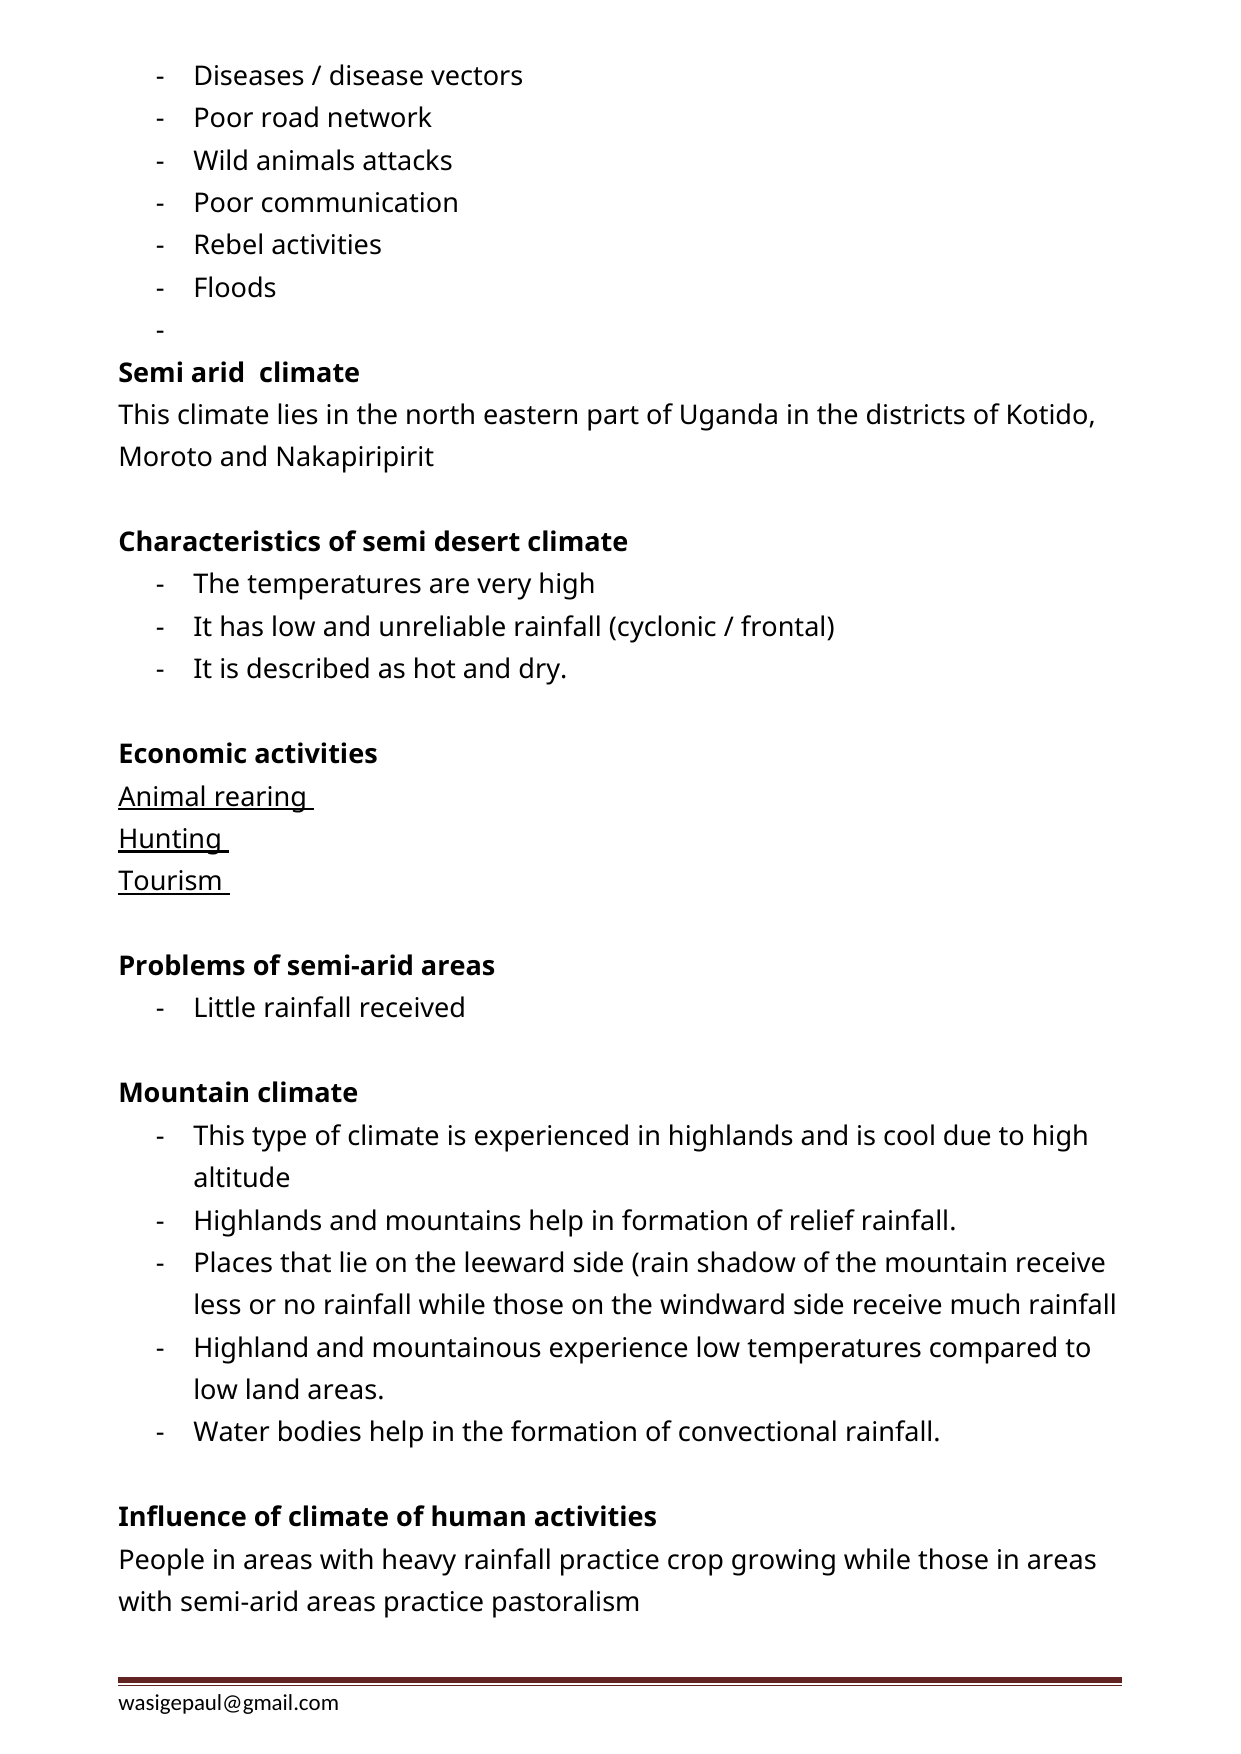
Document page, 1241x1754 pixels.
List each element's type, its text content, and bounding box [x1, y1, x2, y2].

list The temperatures are very high [156, 565, 1122, 602]
text Animal rearing [118, 777, 1122, 814]
text Influence of climate of human activities [118, 1498, 1122, 1534]
list It is described as hot and dry. [156, 650, 1122, 687]
list Floods [156, 268, 1122, 305]
list Little rainfall received [156, 989, 1122, 1026]
list Poor road network [156, 99, 1122, 136]
list Highland and mountainous experience low temperatures compared to low land areas. [156, 1328, 1122, 1407]
text Semi arid climate [118, 353, 1122, 390]
text Problems of semi-arid areas [118, 947, 1122, 983]
list Diseases / disease vectors [156, 56, 1122, 93]
text Hunting [118, 819, 1122, 856]
list Poor communication [156, 183, 1122, 220]
text People in areas with heavy rainfall practice crop growing while those in areas with semi-arid areas practice pastoralism [118, 1540, 1122, 1619]
list Water bodies help in the formation of convectional rainfall. [156, 1413, 1122, 1450]
text This climate lies in the north eastern part of Uganda in the districts of Kotido, Moroto and Nakapiripirit [118, 395, 1122, 475]
list Highlands and mountains help in formation of relief rainfall. [156, 1201, 1122, 1238]
text Economic activities [118, 734, 1122, 771]
list Wild animals attacks [156, 141, 1122, 178]
text Tourism [118, 862, 1122, 899]
list This type of climate is experienced in highlands and is cool due to high altitude [156, 1116, 1122, 1195]
list It has low and unreliable rainfall (cyclonic / frontal) [156, 607, 1122, 644]
list Places that lie on the leeward side (rain shadow of the mountain receive less or no rainfall while those on the windward side receive much rainfall [156, 1243, 1122, 1323]
text Characteristics of semi desert climate [118, 523, 1122, 559]
text Mountain climate [118, 1074, 1122, 1111]
list Rebel activities [156, 226, 1122, 263]
